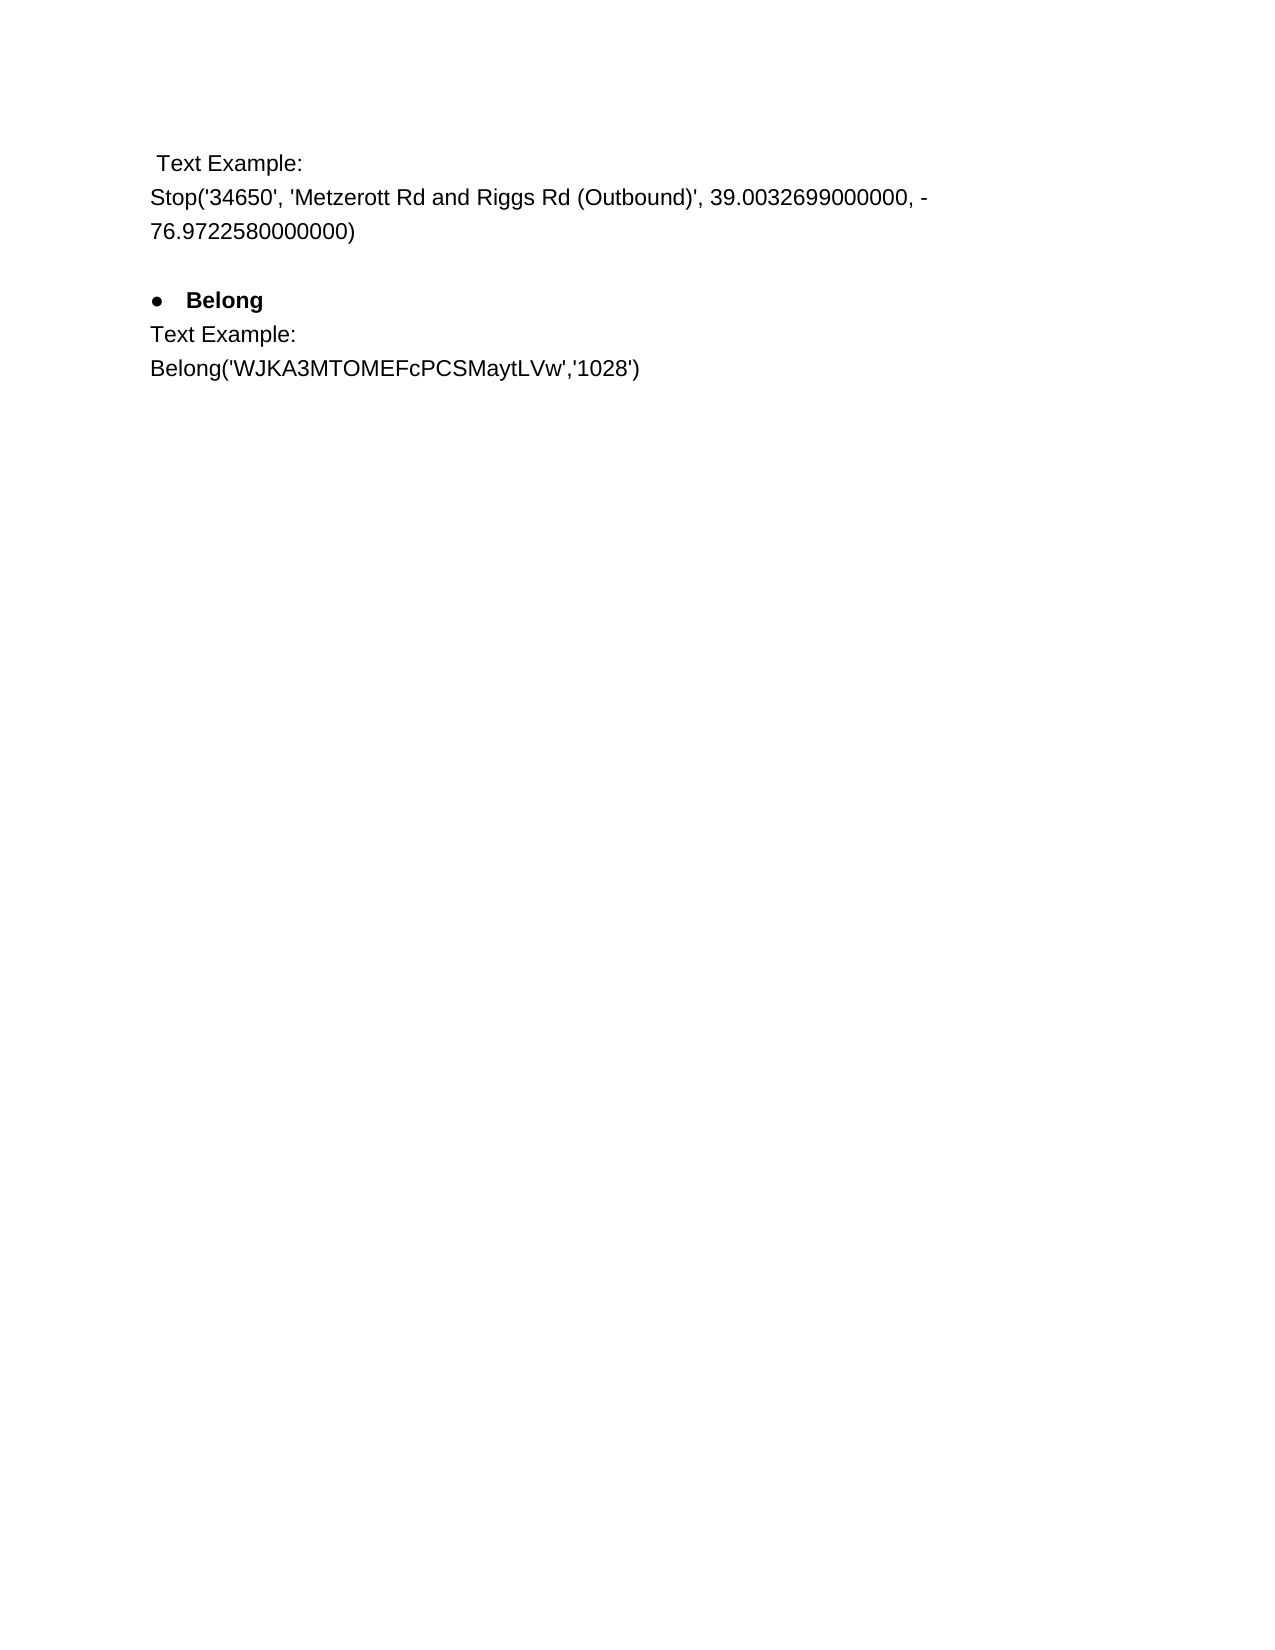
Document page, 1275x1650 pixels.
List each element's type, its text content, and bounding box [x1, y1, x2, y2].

text Text Example: [150, 150, 1125, 176]
text Stop('34650', 'Metzerott Rd and Riggs Rd (Outbound)', 39.0032699000000, -76.9722580000000) [150, 184, 1125, 245]
text Text Example: [150, 321, 1125, 347]
text ● Belong [150, 287, 1125, 313]
text Belong('WJKA3MTOMEFcPCSMaytLVw','1028') [150, 355, 1125, 381]
